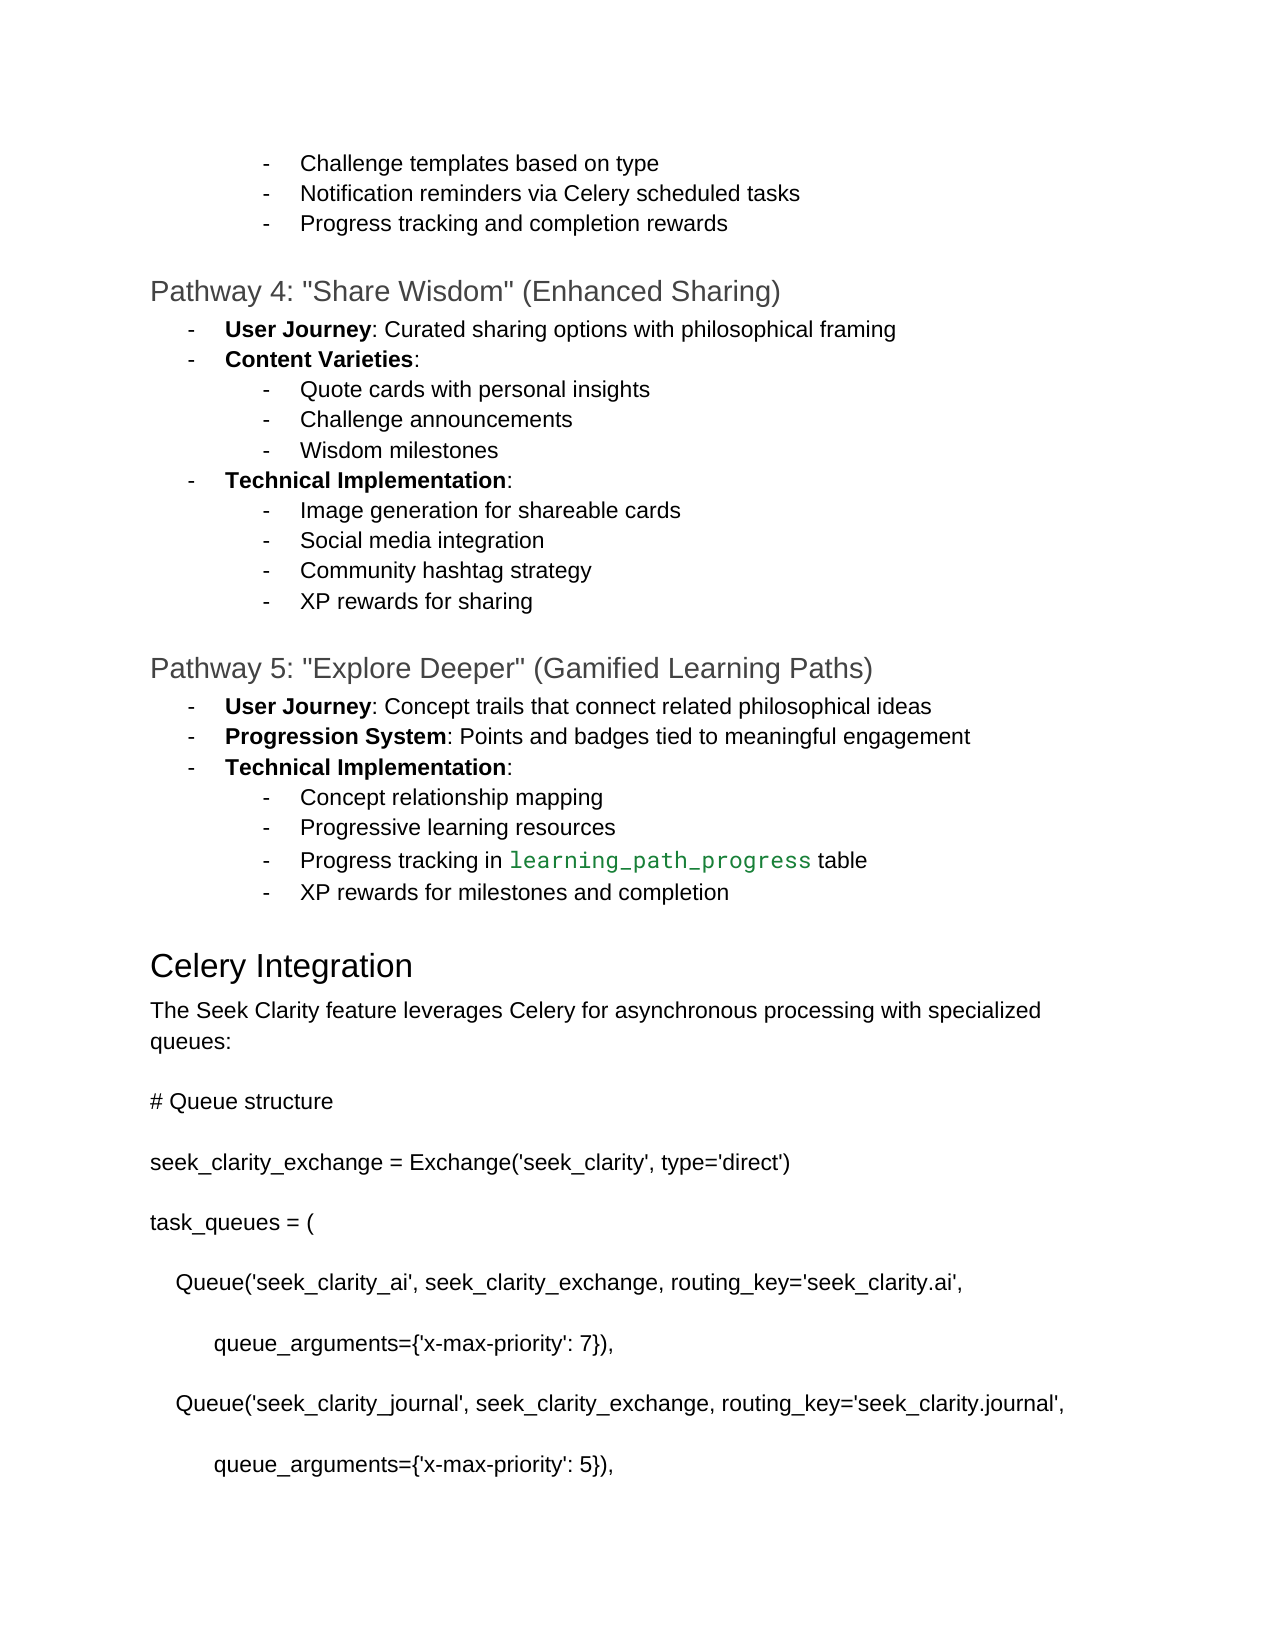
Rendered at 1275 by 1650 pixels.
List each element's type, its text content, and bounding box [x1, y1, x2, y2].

list Progress tracking and completion rewards [262, 210, 1125, 237]
text queue_arguments={'x-max-priority': 5}), [150, 1451, 1125, 1477]
list Wisdom milestones [262, 437, 1125, 463]
subtitle Pathway 5: "Explore Deeper" (Gamified Learning Paths) [150, 651, 1125, 685]
list Image generation for shareable cards [262, 497, 1125, 523]
list XP rewards for sharing [262, 588, 1125, 614]
list Challenge templates based on type [262, 150, 1125, 176]
list Notification reminders via Celery scheduled tasks [262, 180, 1125, 207]
text The Seek Clarity feature leverages Celery for asynchronous processing with specialized queues: [150, 997, 1125, 1054]
list Technical Implementation: [187, 753, 1125, 780]
list User Journey: Curated sharing options with philosophical framing [187, 316, 1125, 342]
subtitle Celery Integration [150, 947, 1125, 985]
list Progressive learning resources [262, 814, 1125, 840]
list Quote cards with personal insights [262, 376, 1125, 403]
list Technical Implementation: [187, 467, 1125, 493]
text queue_arguments={'x-max-priority': 7}), [150, 1330, 1125, 1356]
list Social media integration [262, 527, 1125, 554]
text # Queue structure [150, 1088, 1125, 1114]
list Challenge announcements [262, 406, 1125, 433]
list Content Varieties: [187, 346, 1125, 372]
list User Journey: Concept trails that connect related philosophical ideas [187, 693, 1125, 719]
list Concept relationship mapping [262, 784, 1125, 810]
list Progress tracking in learning_path_progress table [262, 844, 1125, 874]
text seek_clarity_exchange = Exchange('seek_clarity', type='direct') [150, 1148, 1125, 1175]
subtitle Pathway 4: "Share Wisdom" (Enhanced Sharing) [150, 274, 1125, 307]
list XP rewards for milestones and completion [262, 879, 1125, 905]
text Queue('seek_clarity_ai', seek_clarity_exchange, routing_key='seek_clarity.ai', [150, 1269, 1125, 1296]
text task_queues = ( [150, 1209, 1125, 1235]
text Queue('seek_clarity_journal', seek_clarity_exchange, routing_key='seek_clarity.journal', [150, 1390, 1125, 1417]
list Community hashtag strategy [262, 557, 1125, 584]
list Progression System: Points and badges tied to meaningful engagement [187, 723, 1125, 750]
